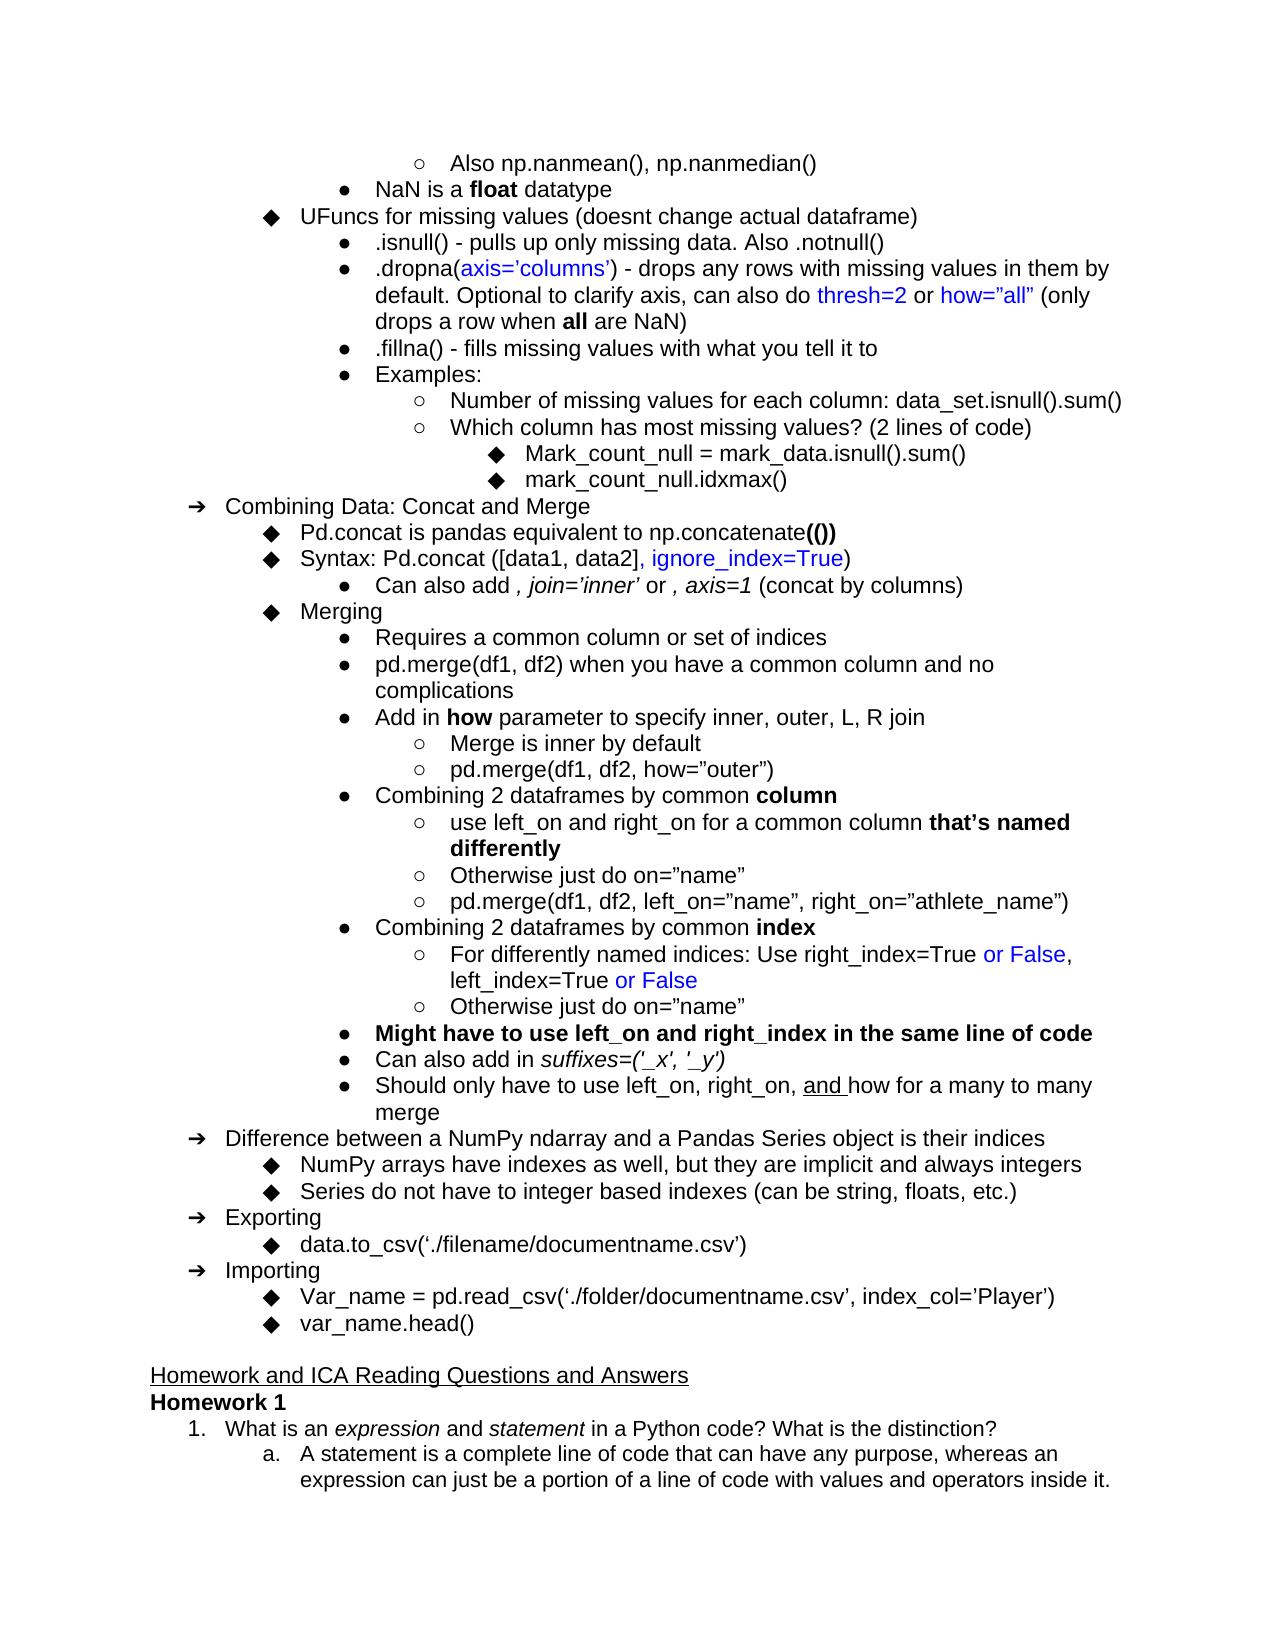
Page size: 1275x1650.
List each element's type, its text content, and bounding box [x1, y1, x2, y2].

list mark_count_null.idxmax() [487, 466, 1125, 493]
list .isnull() - pulls up only missing data. Also .notnull() [337, 229, 1125, 255]
list NaN is a float datatype [337, 176, 1125, 203]
list Requires a common column or set of indices [337, 624, 1125, 651]
list What is an expression and statement in a Python code? What is the distinction? [187, 1415, 1125, 1441]
list data.to_csv(‘./filename/documentname.csv’) [262, 1231, 1125, 1257]
list UFuncs for missing values (doesnt change actual dataframe) [262, 203, 1125, 229]
list Examples: [337, 361, 1125, 387]
list var_name.head() [262, 1309, 1125, 1336]
list Number of missing values for each column: data_set.isnull().sum() [412, 387, 1125, 413]
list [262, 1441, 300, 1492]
list Series do not have to integer based indexes (can be string, floats, etc.) [262, 1178, 1125, 1204]
list Should only have to use left_on, right_on, and how for a many to many merge [337, 1072, 1125, 1125]
list Can also add in suffixes=('_x', '_y') [337, 1046, 1125, 1072]
text Homework and ICA Reading Questions and Answers [150, 1362, 1125, 1389]
list Difference between a NumPy ndarray and a Pandas Series object is their indices [187, 1125, 1125, 1151]
list Pd.concat is pandas equivalent to np.concatenate(()) [262, 519, 1125, 545]
list Merging [262, 598, 1125, 624]
list Exporting [187, 1204, 1125, 1231]
list Combining 2 dataframes by common column [337, 782, 1125, 809]
list Otherwise just do on=”name” [412, 862, 1125, 888]
list Combining 2 dataframes by common index [337, 914, 1125, 941]
list pd.merge(df1, df2, left_on=”name”, right_on=”athlete_name”) [412, 888, 1125, 914]
list Var_name = pd.read_csv(‘./folder/documentname.csv’, index_col=’Player’) [262, 1283, 1125, 1309]
list Add in how parameter to specify inner, outer, L, R join [337, 703, 1125, 730]
list Importing [187, 1257, 1125, 1283]
list pd.merge(df1, df2, how=”outer”) [412, 756, 1125, 782]
list For differently named indices: Use right_index=True or False, left_index=True or False [412, 941, 1125, 993]
list Can also add , join=’inner’ or , axis=1 (concat by columns) [337, 572, 1125, 598]
list NumPy arrays have indexes as well, but they are implicit and always integers [262, 1151, 1125, 1178]
list Mark_count_null = mark_data.isnull().sum() [487, 440, 1125, 466]
list .fillna() - fills missing values with what you tell it to [337, 334, 1125, 361]
list Merge is inner by default [412, 730, 1125, 756]
list .dropna(axis=’columns’) - drops any rows with missing values in them by default. Optional to clarify axis, can also do thresh=2 or how=”all” (only drops a row when all are NaN) [337, 255, 1125, 334]
list Combining Data: Concat and Merge [187, 493, 1125, 519]
list use left_on and right_on for a common column that’s named differently [412, 809, 1125, 862]
list Otherwise just do on=”name” [412, 993, 1125, 1020]
list Which column has most missing values? (2 lines of code) [412, 413, 1125, 440]
list Syntax: Pd.concat ([data1, data2], ignore_index=True) [262, 545, 1125, 572]
list Also np.nanmean(), np.nanmedian() [412, 150, 1125, 176]
text Homework 1 [150, 1389, 1125, 1415]
list Might have to use left_on and right_index in the same line of code [337, 1020, 1125, 1046]
list pd.merge(df1, df2) when you have a common column and no complications [337, 651, 1125, 703]
